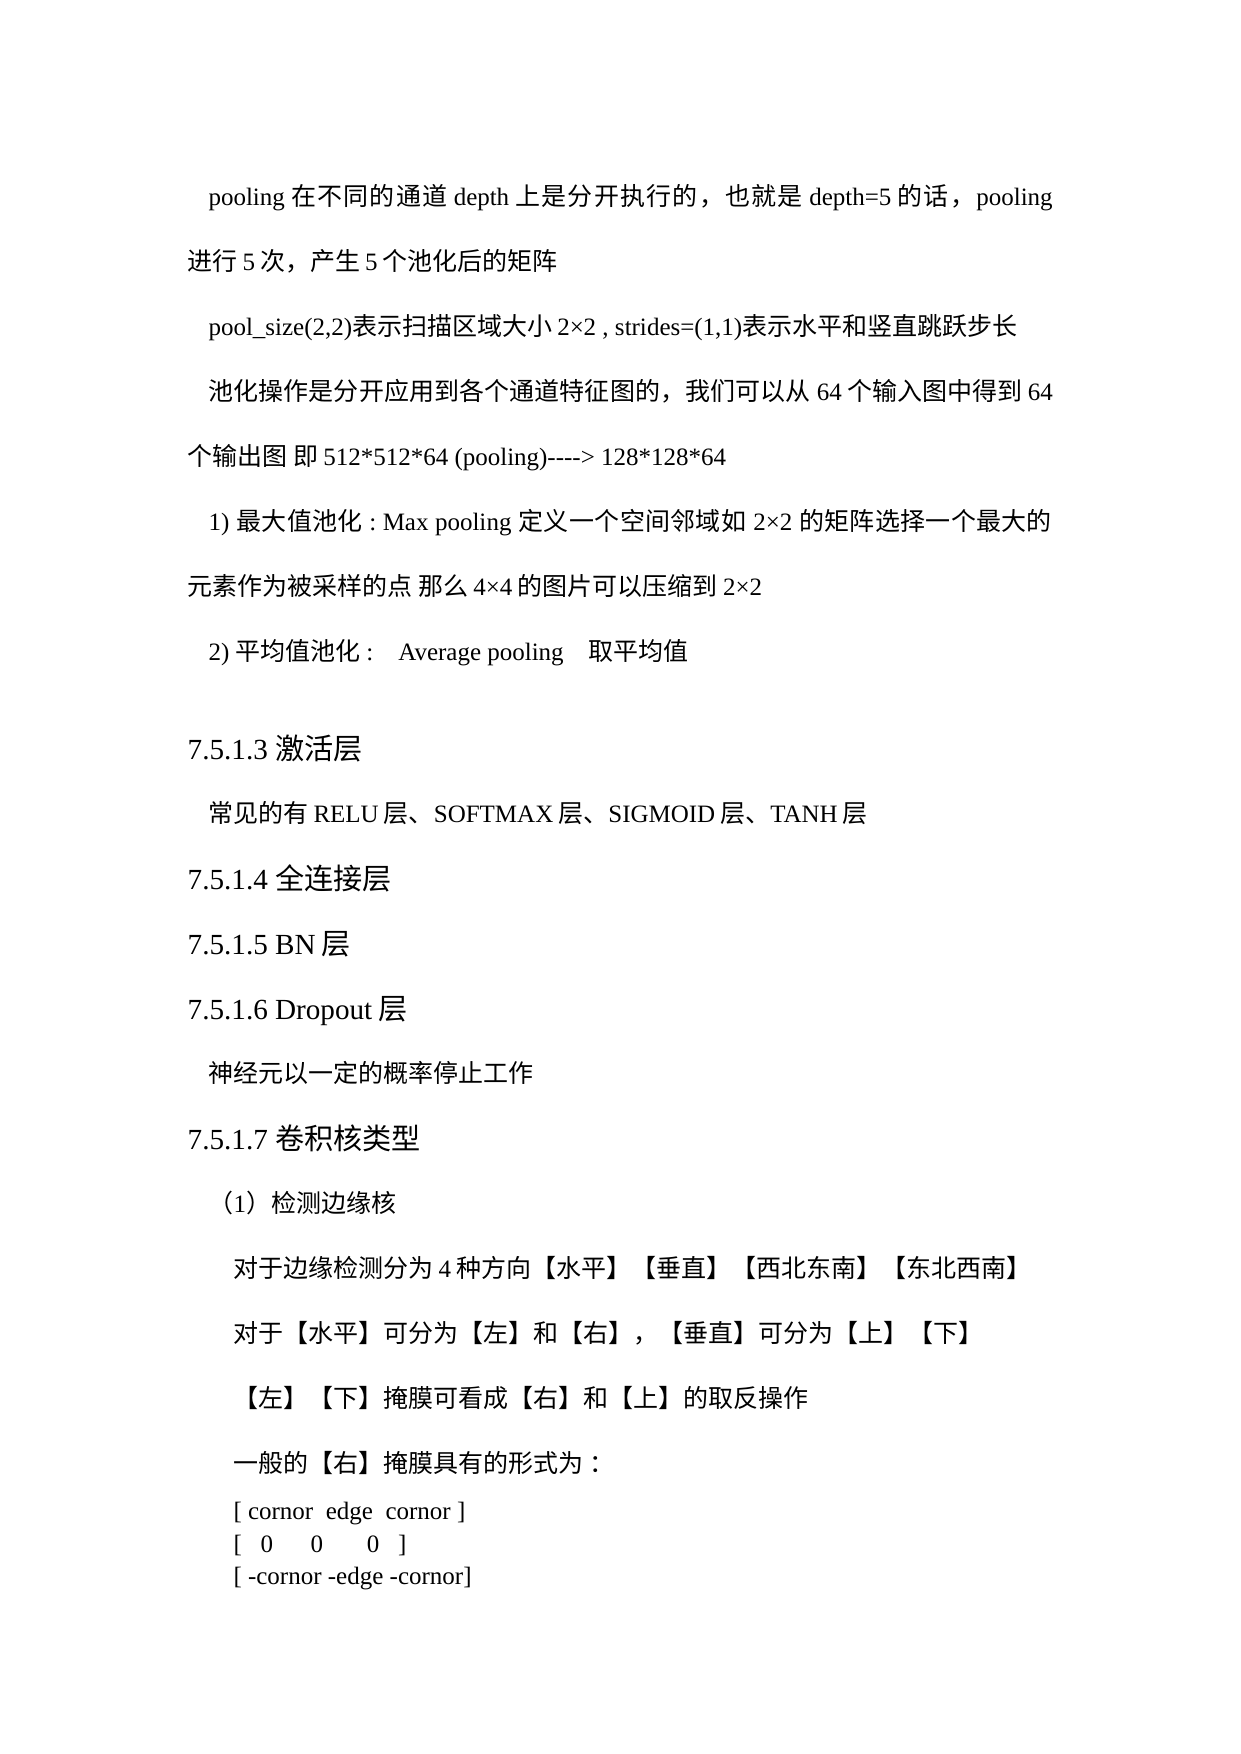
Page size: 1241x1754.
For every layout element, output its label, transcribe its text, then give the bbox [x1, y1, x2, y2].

text 对于边缘检测分为4种方向【水平】【垂直】【西北东南】【东北西南】 [187, 1234, 1053, 1299]
text [ cornor edge cornor ] [187, 1494, 1053, 1527]
text [ -cornor -edge -cornor] [187, 1559, 1053, 1592]
text 一般的【右】掩膜具有的形式为 ： [187, 1429, 1053, 1494]
text pool_size(2,2)表示扫描区域大小2×2 , strides=(1,1)表示水平和竖直跳跃步长 [187, 292, 1053, 357]
subtitle 全连接层 [187, 844, 1053, 909]
text pooling在不同的通道depth上是分开执行的，也就是depth=5的话，pooling进行5次，产生5个池化后的矩阵 [187, 162, 1053, 292]
text （1）检测边缘核 [187, 1169, 1053, 1234]
subtitle 卷积核类型 [187, 1104, 1053, 1169]
subtitle 激活层 [187, 714, 1053, 779]
text [ 0 0 0 ] [187, 1527, 1053, 1559]
text 【左】【下】掩膜可看成【右】和【上】的取反操作 [187, 1364, 1053, 1429]
subtitle BN层 [187, 909, 1053, 974]
text 对于【水平】可分为【左】和【右】，【垂直】可分为【上】【下】 [187, 1299, 1053, 1364]
text 2) 平均值池化 : Average pooling 取平均值 [187, 617, 1053, 682]
text 池化操作是分开应用到各个通道特征图的，我们可以从64个输入图中得到64个输出图 即512*512*64 (pooling)----> 128*128*64 [187, 357, 1053, 487]
text 常见的有RELU层、SOFTMAX层、SIGMOID层、TANH层 [187, 779, 1053, 844]
text 神经元以一定的概率停止工作 [187, 1039, 1053, 1104]
subtitle Dropout层 [187, 974, 1053, 1039]
text 1) 最大值池化 : Max pooling 定义一个空间邻域如 2×2 的矩阵选择一个最大的元素作为被采样的点 那么4×4的图片可以压缩到 2×2 [187, 487, 1053, 617]
